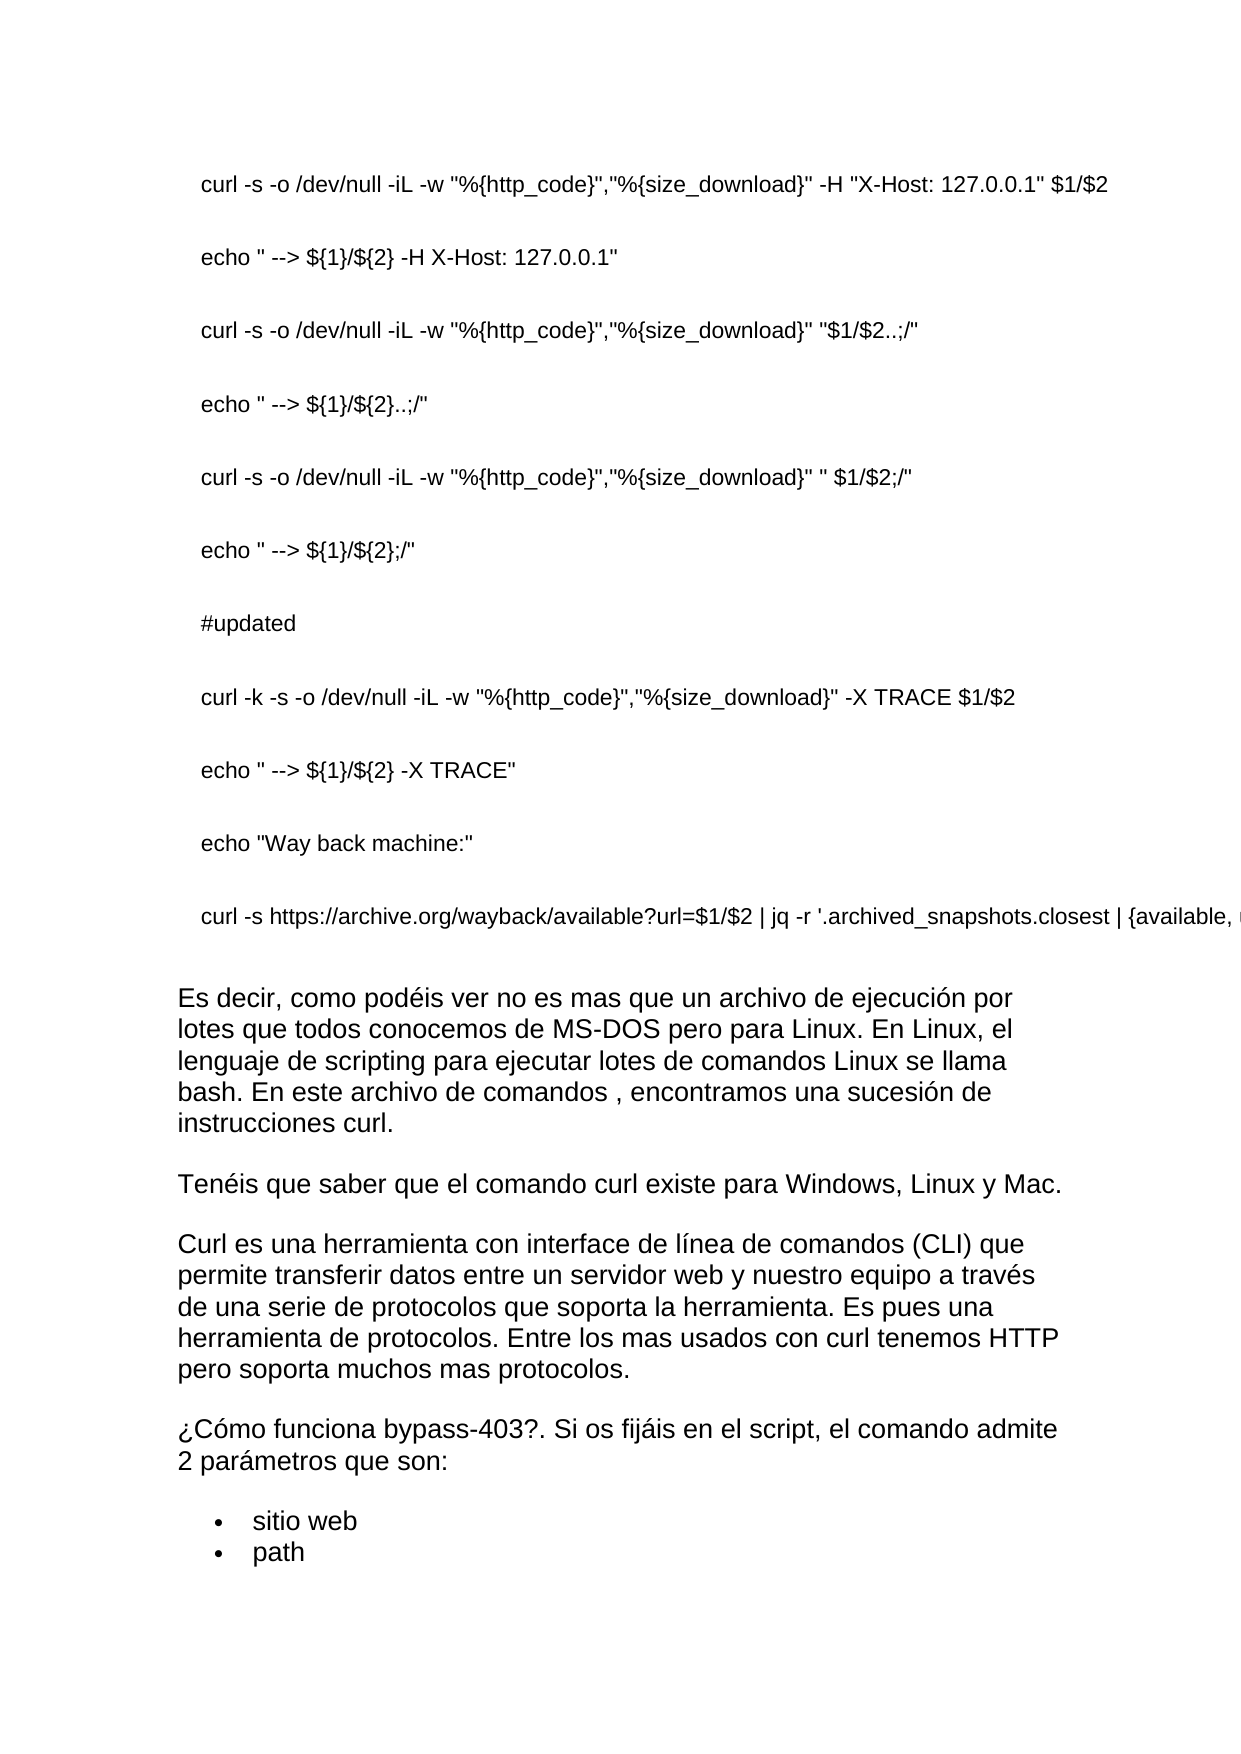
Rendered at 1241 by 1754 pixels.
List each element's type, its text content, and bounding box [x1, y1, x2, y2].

table_header echo " --> ${1}/${2}..;/" [177, 367, 1240, 441]
text Tenéis que saber que el comando curl existe para Windows, Linux y Mac. [177, 1168, 1063, 1199]
list sitio web [215, 1505, 1063, 1536]
table_header #updated [177, 587, 1240, 660]
table_header echo " --> ${1}/${2};/" [177, 514, 1240, 587]
table_header echo "Way back machine:" [177, 807, 1240, 880]
text Curl es una herramienta con interface de línea de comandos (CLI) que permite transferir datos entre un servidor web y nuestro equipo a través de una serie de protocolos que soporta la herramienta. Es pues una herramienta de protocolos. Entre los mas usados con curl tenemos HTTP pero soporta muchos mas protocolos. [177, 1228, 1063, 1384]
table_header curl -s -o /dev/null -iL -w "%{http_code}","%{size_download}" " $1/$2;/" [177, 441, 1240, 514]
table_header echo " --> ${1}/${2} -H X-Host: 127.0.0.1" [177, 221, 1240, 294]
table_header curl -s https://archive.org/wayback/available?url=$1/$2 | jq -r '.archived_snapshots.closest | {available, url}' [177, 880, 1240, 953]
table_header curl -k -s -o /dev/null -iL -w "%{http_code}","%{size_download}" -X TRACE $1/$2 [177, 660, 1240, 733]
table_header curl -s -o /dev/null -iL -w "%{http_code}","%{size_download}" "$1/$2..;/" [177, 294, 1240, 367]
table_header curl -s -o /dev/null -iL -w "%{http_code}","%{size_download}" -H "X-Host: 127.0.0.1" $1/$2 [177, 148, 1240, 221]
table_header echo " --> ${1}/${2} -X TRACE" [177, 734, 1240, 807]
list path [215, 1536, 1063, 1568]
text Es decir, como podéis ver no es mas que un archivo de ejecución por lotes que todos conocemos de MS-DOS pero para Linux. En Linux, el lenguaje de scripting para ejecutar lotes de comandos Linux se llama bash. En este archivo de comandos , encontramos una sucesión de instrucciones curl. [177, 982, 1063, 1138]
text ¿Cómo funciona bypass-403?. Si os fijáis en el script, el comando admite 2 parámetros que son: [177, 1413, 1063, 1476]
